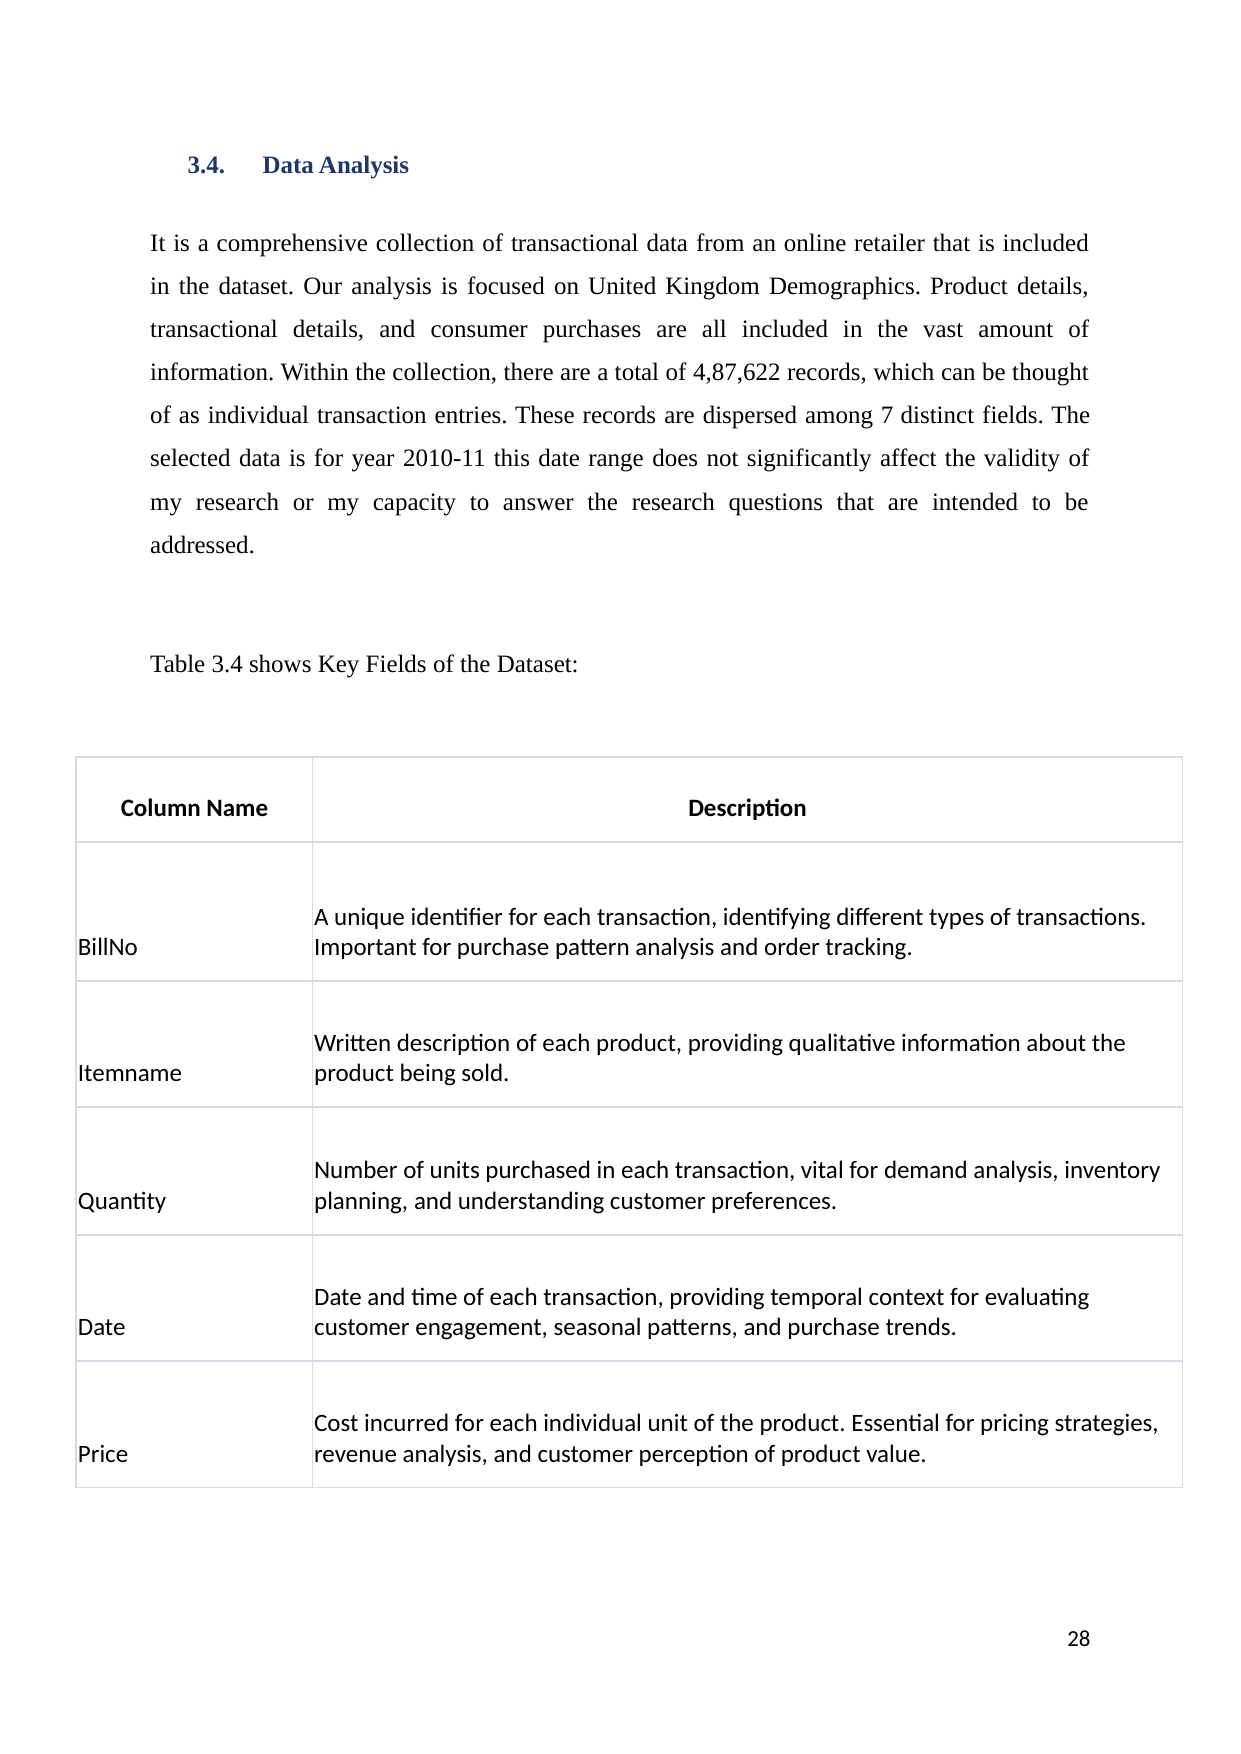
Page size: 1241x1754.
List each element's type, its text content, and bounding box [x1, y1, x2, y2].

table_cell Written description of each product, providing qualitative information about the product being sold. [313, 982, 1182, 1106]
table_cell Itemname [77, 982, 312, 1106]
text Table 3.4 shows Key Fields of the Dataset: [150, 649, 1090, 678]
table_header Description [313, 758, 1182, 841]
table_cell A unique identifier for each transaction, identifying different types of transactions. Important for purchase pattern analysis and order tracking. [313, 843, 1182, 980]
table_cell Quantity [77, 1108, 312, 1234]
table_cell Cost incurred for each individual unit of the product. Essential for pricing strategies, revenue analysis, and customer perception of product value. [313, 1362, 1182, 1487]
table_cell Date and time of each transaction, providing temporal context for evaluating customer engagement, seasonal patterns, and purchase trends. [313, 1236, 1182, 1360]
subtitle Data Analysis [187, 150, 1090, 179]
table_cell Number of units purchased in each transaction, vital for demand analysis, inventory planning, and understanding customer preferences. [313, 1108, 1182, 1234]
text It is a comprehensive collection of transactional data from an online retailer that is included in the dataset. Our analysis is focused on United Kingdom Demographics. Product details, transactional details, and consumer purchases are all included in the vast amount of information. Within the collection, there are a total of 4,87,622 records, which can be thought of as individual transaction entries. These records are dispersed among 7 distinct fields. The selected data is for year 2010-11 this date range does not significantly affect the validity of my research or my capacity to answer the research questions that are intended to be addressed. [150, 228, 1090, 558]
table_header Column Name [77, 758, 312, 841]
table_cell BillNo [77, 843, 312, 980]
table_cell Date [77, 1236, 312, 1360]
table_cell Price [77, 1362, 312, 1487]
